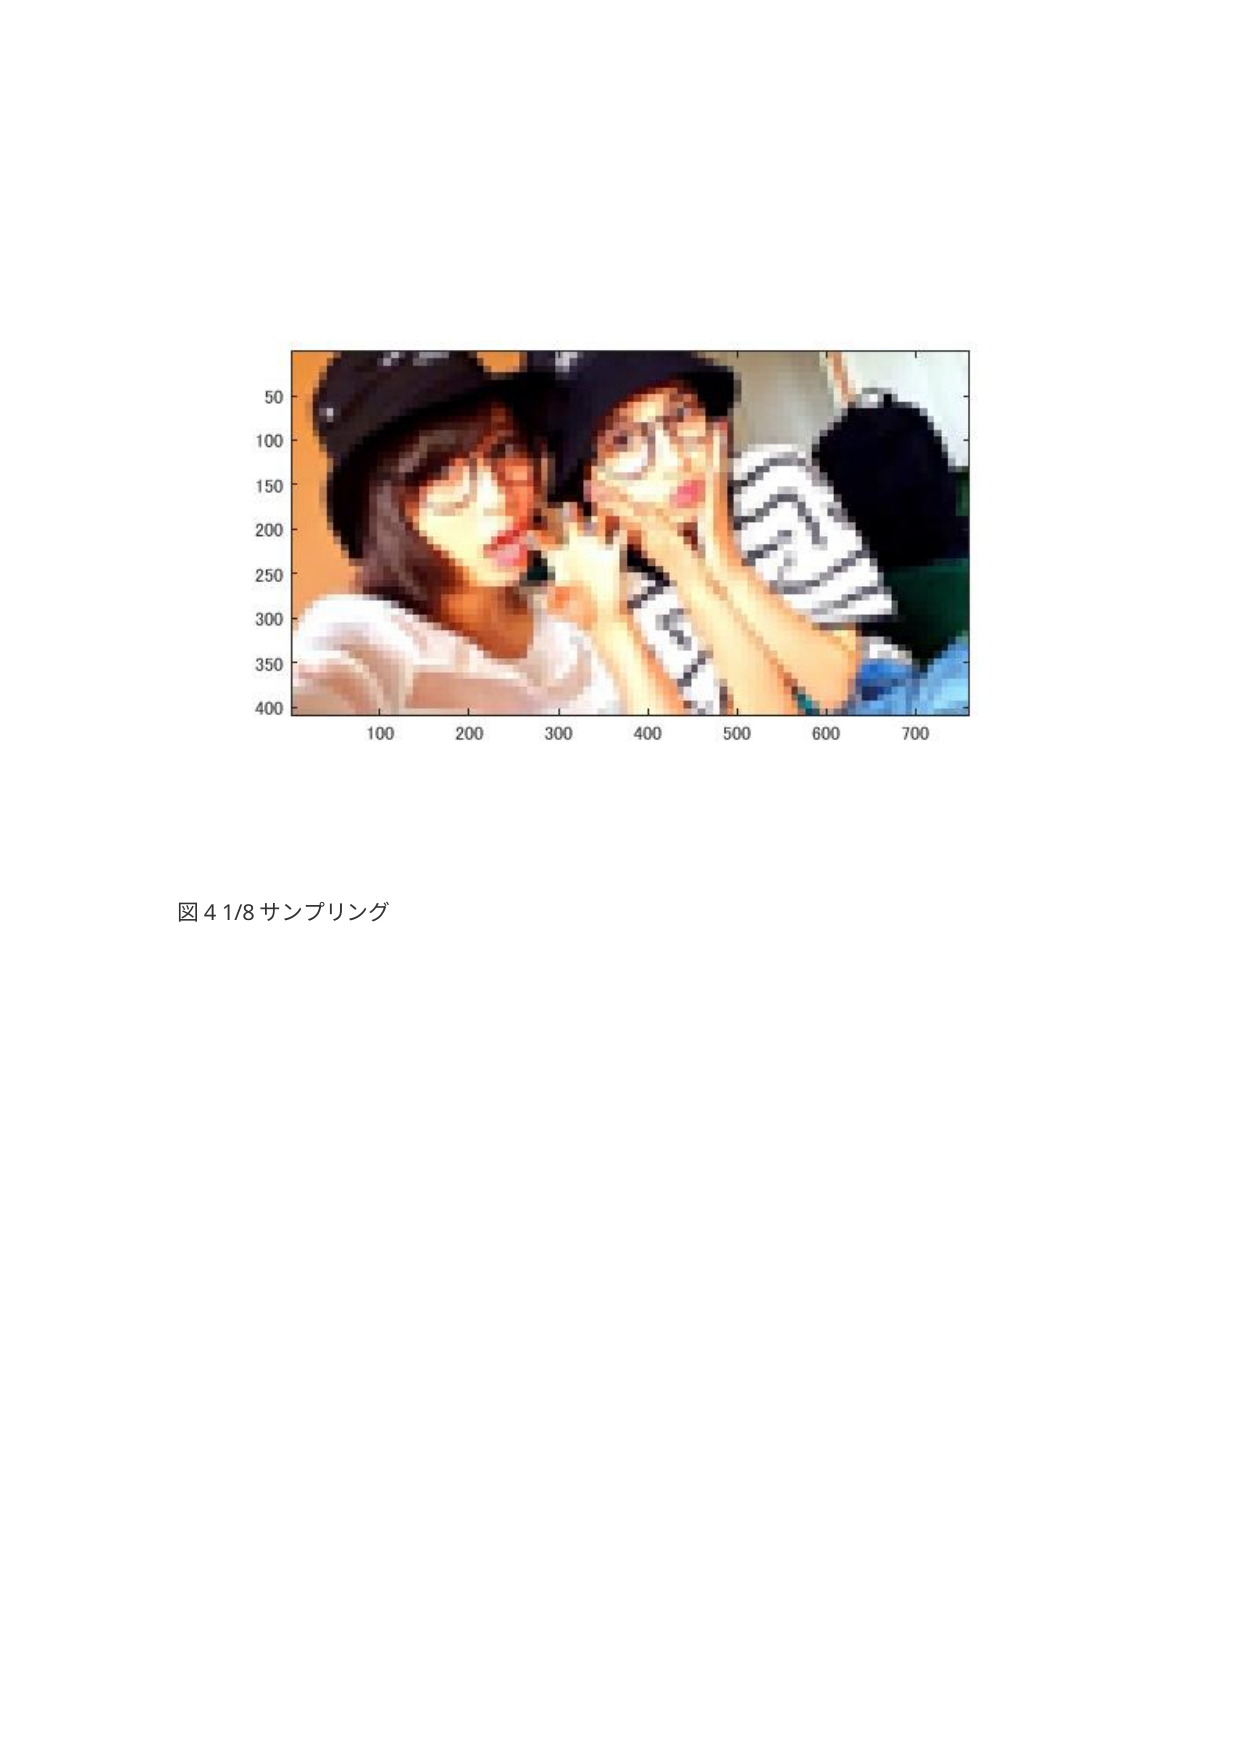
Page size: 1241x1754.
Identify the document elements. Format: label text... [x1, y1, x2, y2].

picture [177, 216, 1053, 873]
